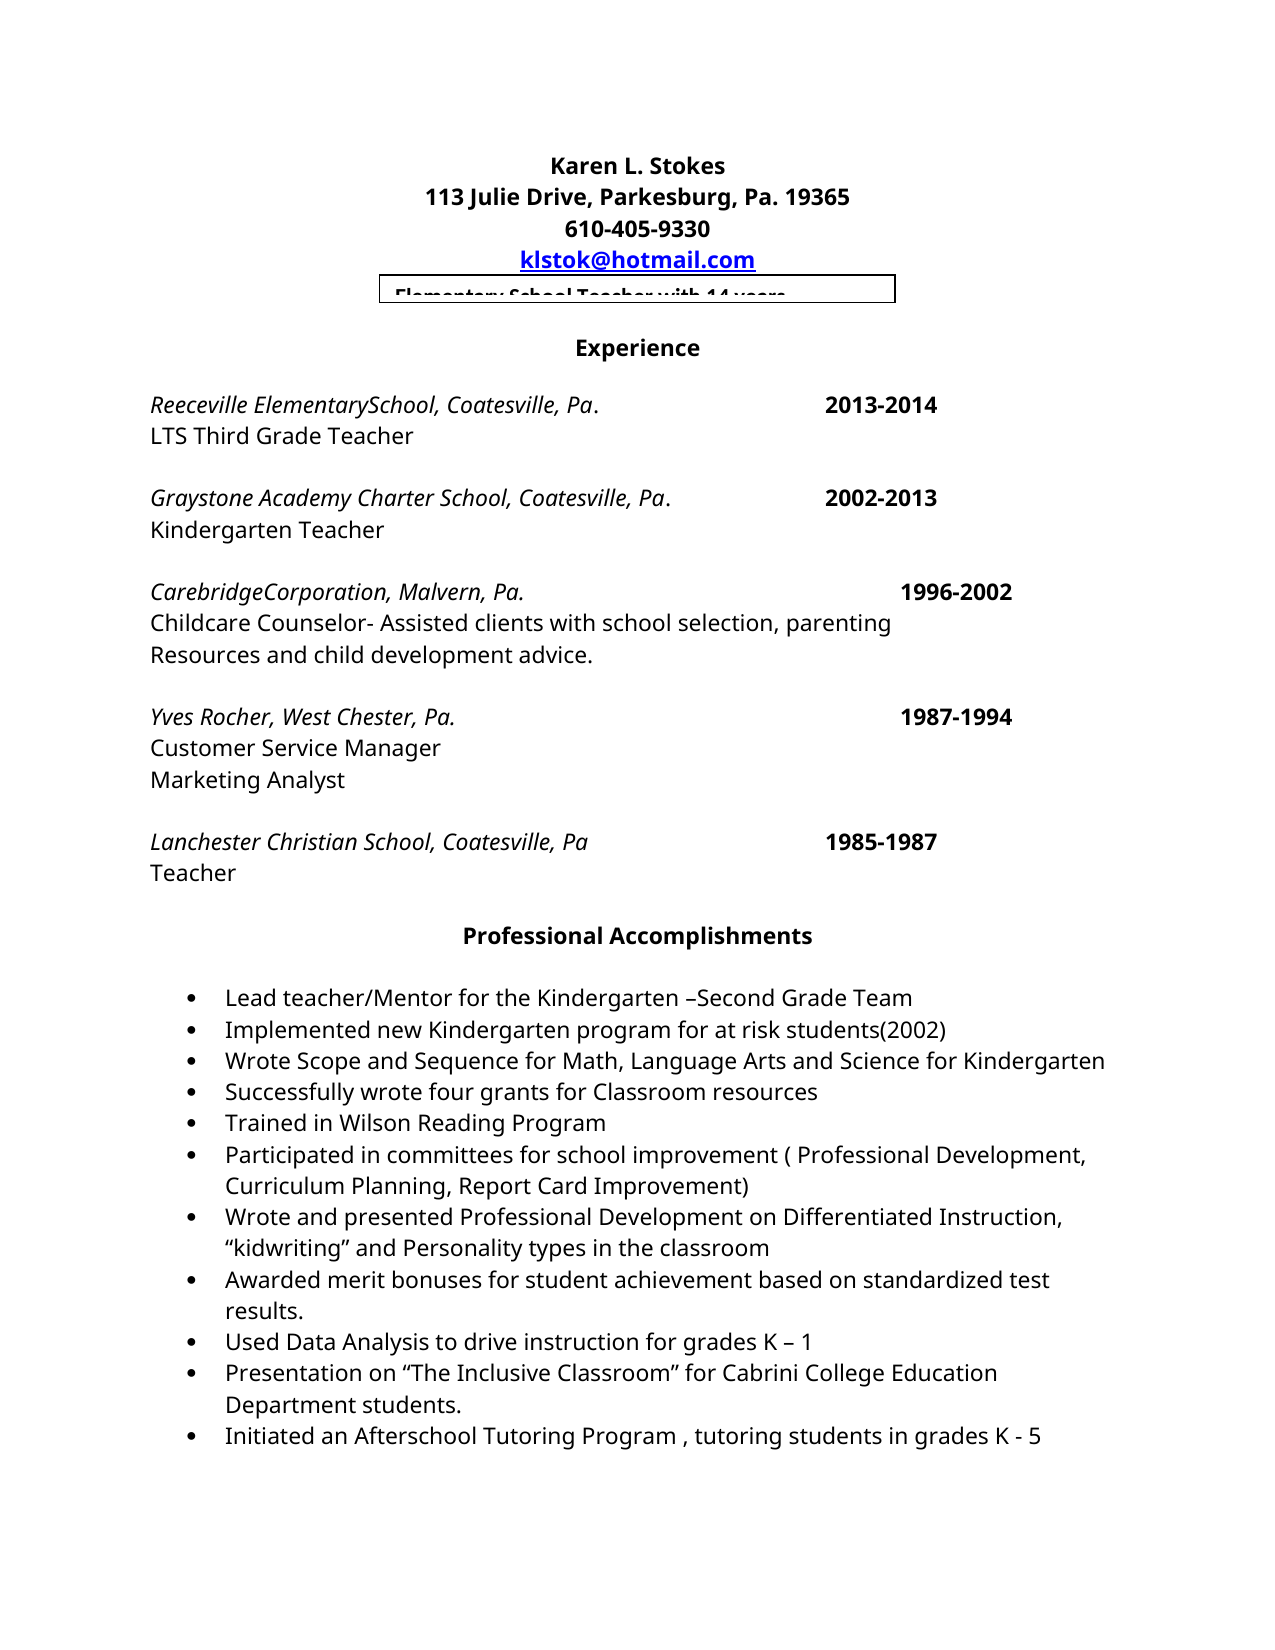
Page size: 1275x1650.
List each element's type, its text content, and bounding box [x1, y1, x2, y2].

list Initiated an Afterschool Tutoring Program , tutoring students in grades K - 5 [187, 1420, 1125, 1451]
text Customer Service Manager [150, 732, 1125, 763]
list Presentation on “The Inclusive Classroom” for Cabrini College Education Department students. [187, 1357, 1125, 1420]
list Participated in committees for school improvement ( Professional Development, Curriculum Planning, Report Card Improvement) [187, 1138, 1125, 1201]
text Marketing Analyst [150, 763, 1125, 795]
text Lanchester Christian School, Coatesville, Pa 1985-1987 [150, 826, 1125, 857]
text CarebridgeCorporation, Malvern, Pa. 1996-2002 [150, 576, 1125, 607]
list Implemented new Kindergarten program for at risk students(2002) [187, 1013, 1125, 1045]
text 113 Julie Drive, Parkesburg, Pa. 19365 [150, 181, 1125, 212]
text Teacher [150, 857, 1125, 888]
list Trained in Wilson Reading Program [187, 1107, 1125, 1138]
text klstok@hotmail.com [150, 244, 1125, 275]
text Professional Accomplishments [150, 920, 1125, 951]
text Graystone Academy Charter School, Coatesville, Pa. 2002-2013 [150, 482, 1125, 513]
text Kindergarten Teacher [150, 513, 1125, 545]
text Karen L. Stokes [150, 150, 1125, 181]
text Resources and child development advice. [150, 638, 1125, 670]
list Used Data Analysis to drive instruction for grades K – 1 [187, 1326, 1125, 1357]
text Childcare Counselor- Assisted clients with school selection, parenting [150, 607, 1125, 638]
text Reeceville ElementarySchool, Coatesville, Pa. 2013-2014 [150, 388, 1125, 420]
text Experience [150, 332, 1125, 363]
list Lead teacher/Mentor for the Kindergarten –Second Grade Team [187, 982, 1125, 1013]
text 610-405-9330 [150, 212, 1125, 244]
list Wrote Scope and Sequence for Math, Language Arts and Science for Kindergarten [187, 1045, 1125, 1076]
text LTS Third Grade Teacher [150, 420, 1125, 451]
text Yves Rocher, West Chester, Pa. 1987-1994 [150, 701, 1125, 732]
list Wrote and presented Professional Development on Differentiated Instruction, “kidwriting” and Personality types in the classroom [187, 1201, 1125, 1263]
list Successfully wrote four grants for Classroom resources [187, 1076, 1125, 1107]
list Awarded merit bonuses for student achievement based on standardized test results. [187, 1263, 1125, 1326]
